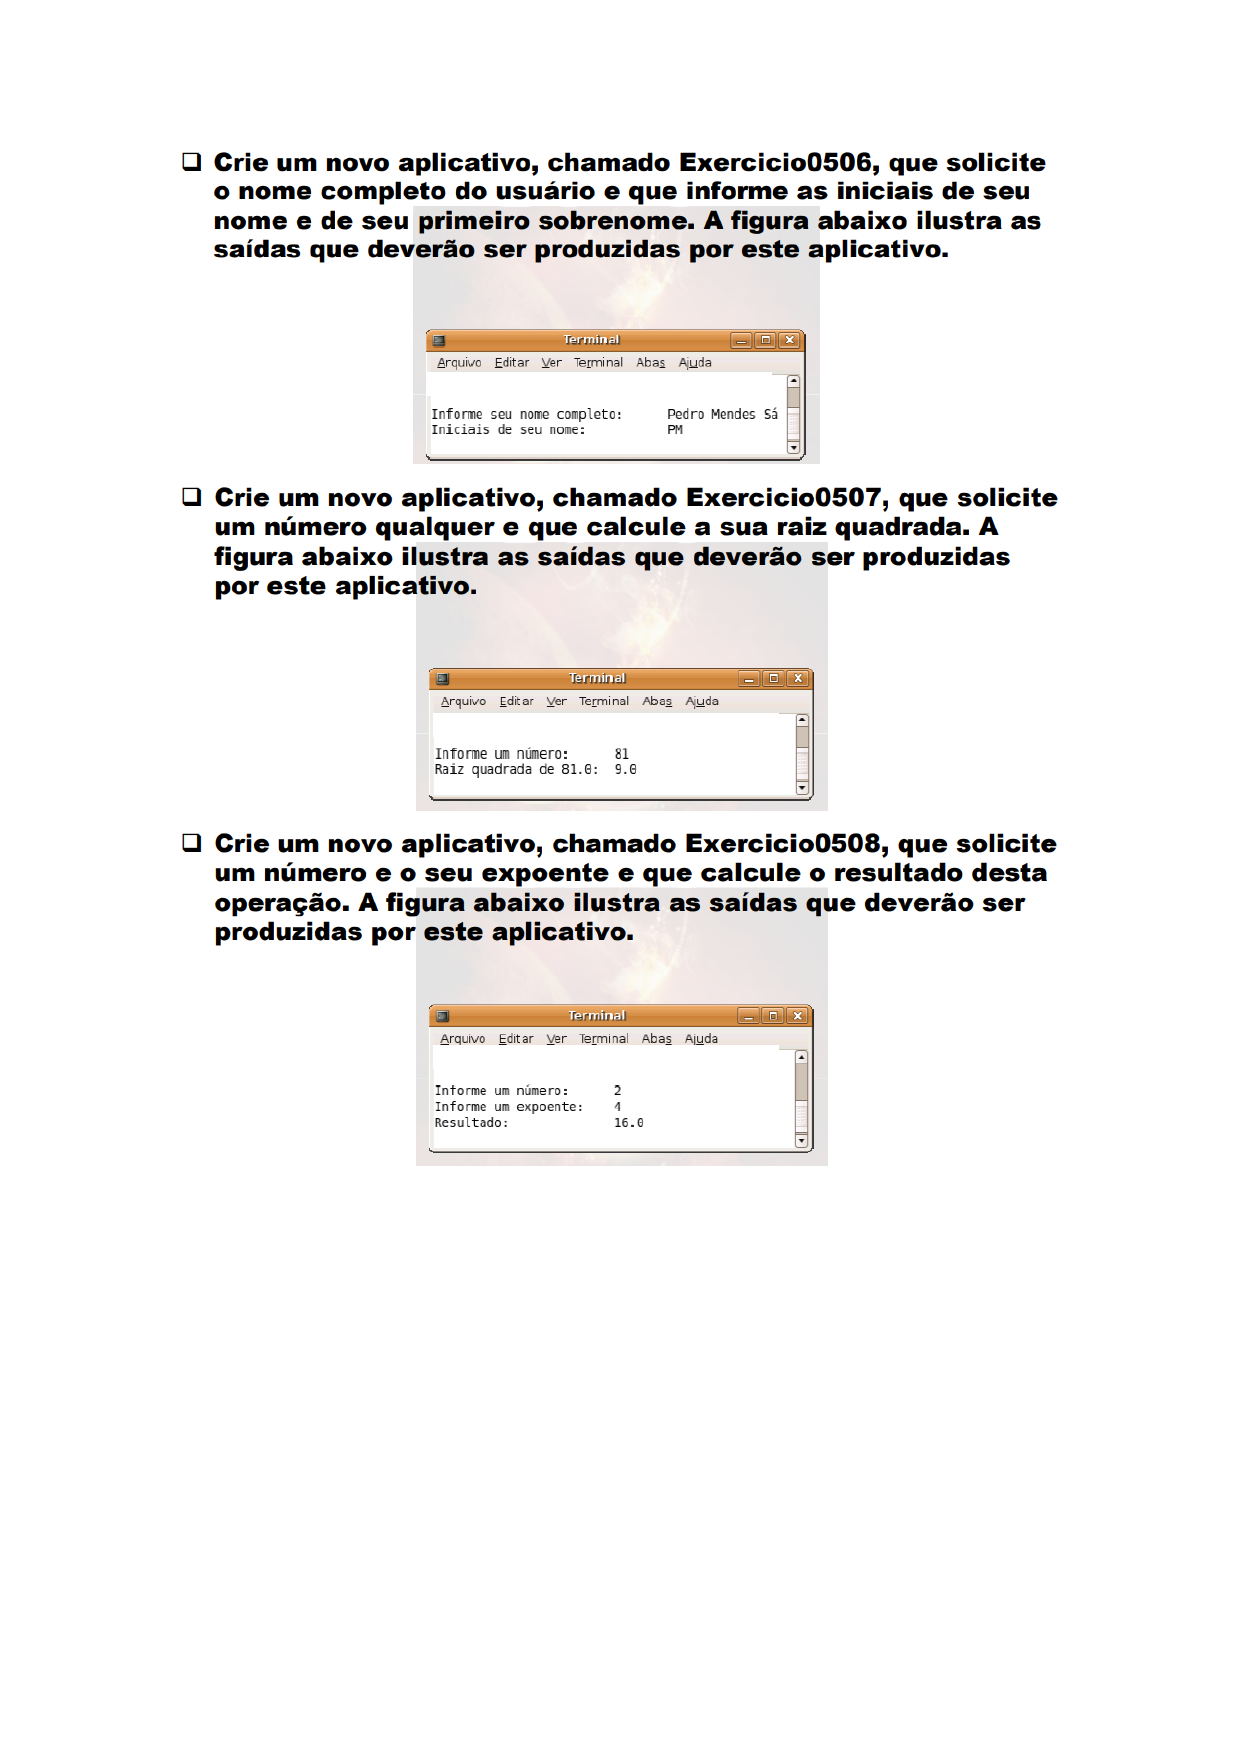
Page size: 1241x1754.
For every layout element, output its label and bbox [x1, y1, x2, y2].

picture [177, 147, 1063, 464]
picture [177, 482, 1063, 811]
picture [177, 829, 1063, 1166]
